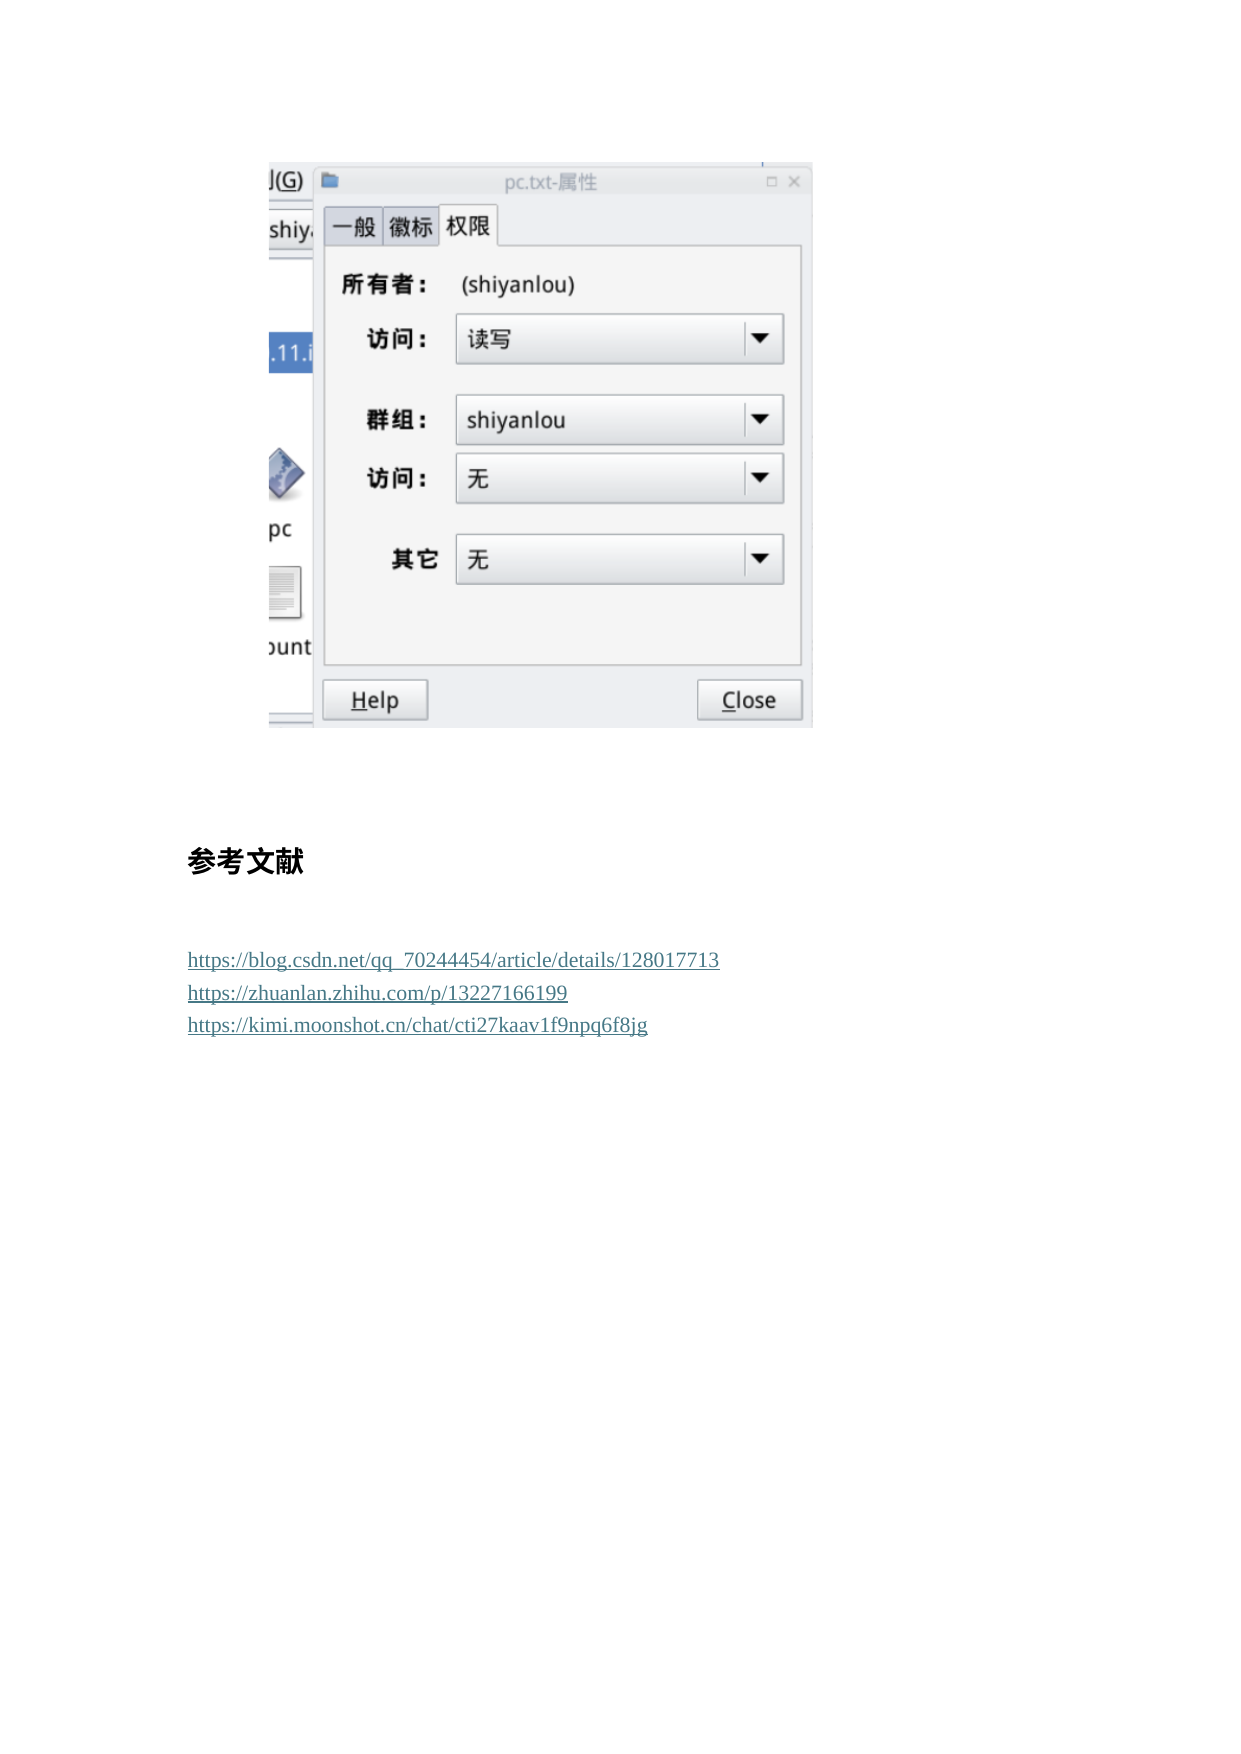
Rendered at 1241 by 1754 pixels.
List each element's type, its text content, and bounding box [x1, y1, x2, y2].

text https://kimi.moonshot.cn/chat/cti27kaav1f9npq6f8jg [187, 1008, 1053, 1041]
text https://blog.csdn.net/qq_70244454/article/details/128017713 [187, 943, 1053, 976]
subtitle 参考文献 [187, 827, 1053, 892]
text https://zhuanlan.zhihu.com/p/13227166199 [187, 976, 1053, 1008]
picture [268, 162, 813, 728]
